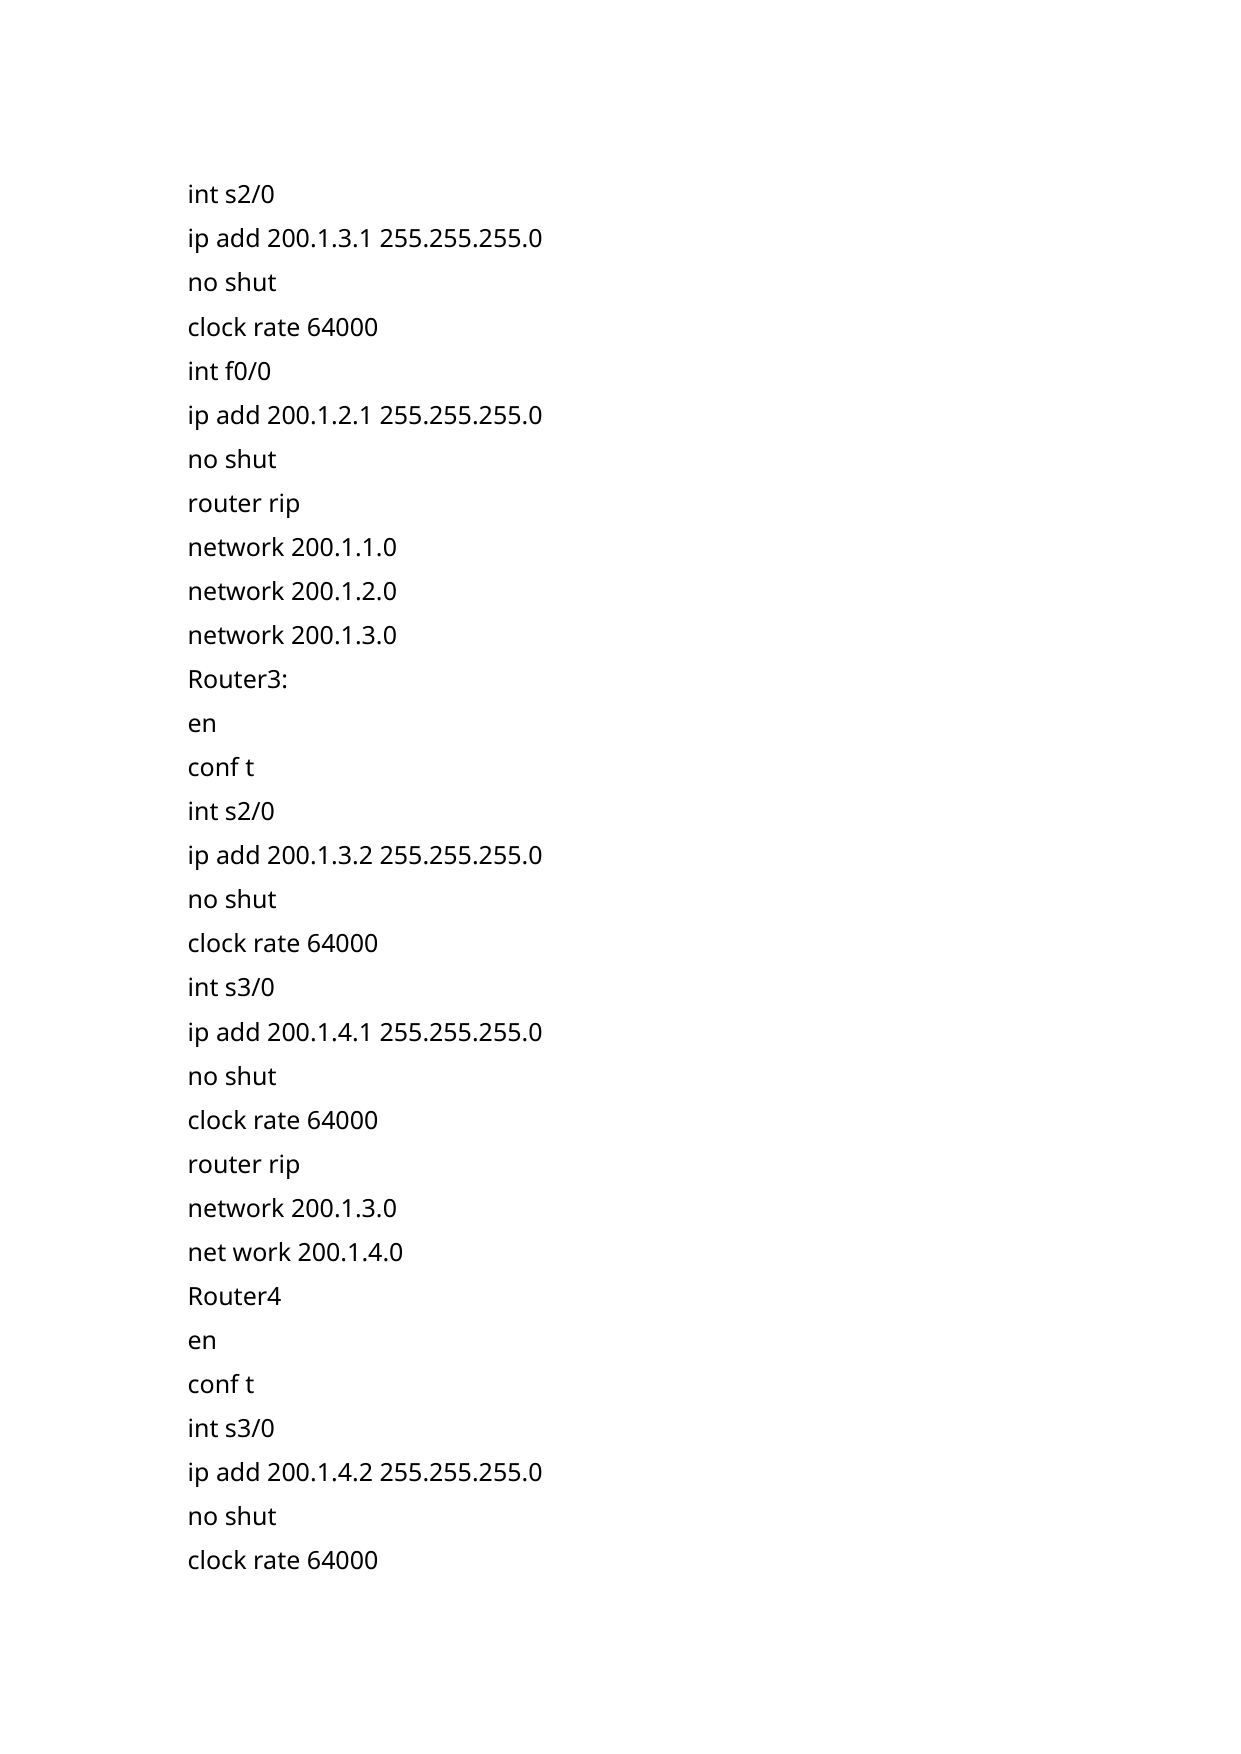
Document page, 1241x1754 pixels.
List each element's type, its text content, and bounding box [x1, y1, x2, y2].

text ip add 200.1.4.2 255.255.255.0 [187, 1450, 1053, 1494]
text clock rate 64000 [187, 921, 1053, 965]
text network 200.1.1.0 [187, 524, 1053, 568]
text network 200.1.3.0 [187, 613, 1053, 657]
text int s3/0 [187, 965, 1053, 1009]
text no shut [187, 436, 1053, 480]
text int s3/0 [187, 1406, 1053, 1450]
text int s2/0 [187, 789, 1053, 833]
text no shut [187, 1053, 1053, 1097]
text clock rate 64000 [187, 1097, 1053, 1141]
text no shut [187, 1494, 1053, 1538]
text router rip [187, 480, 1053, 524]
text clock rate 64000 [187, 1538, 1053, 1582]
text clock rate 64000 [187, 304, 1053, 348]
text net work 200.1.4.0 [187, 1229, 1053, 1273]
text Router3: [187, 657, 1053, 701]
text int s2/0 [187, 172, 1053, 216]
text no shut [187, 260, 1053, 304]
text conf t [187, 1362, 1053, 1406]
text no shut [187, 877, 1053, 921]
text network 200.1.2.0 [187, 568, 1053, 613]
text conf t [187, 745, 1053, 789]
text en [187, 1318, 1053, 1362]
text ip add 200.1.2.1 255.255.255.0 [187, 392, 1053, 436]
text Router4 [187, 1273, 1053, 1318]
text ip add 200.1.4.1 255.255.255.0 [187, 1009, 1053, 1053]
text network 200.1.3.0 [187, 1185, 1053, 1229]
text router rip [187, 1141, 1053, 1185]
text en [187, 701, 1053, 745]
text ip add 200.1.3.2 255.255.255.0 [187, 833, 1053, 877]
text int f0/0 [187, 348, 1053, 392]
text ip add 200.1.3.1 255.255.255.0 [187, 216, 1053, 260]
